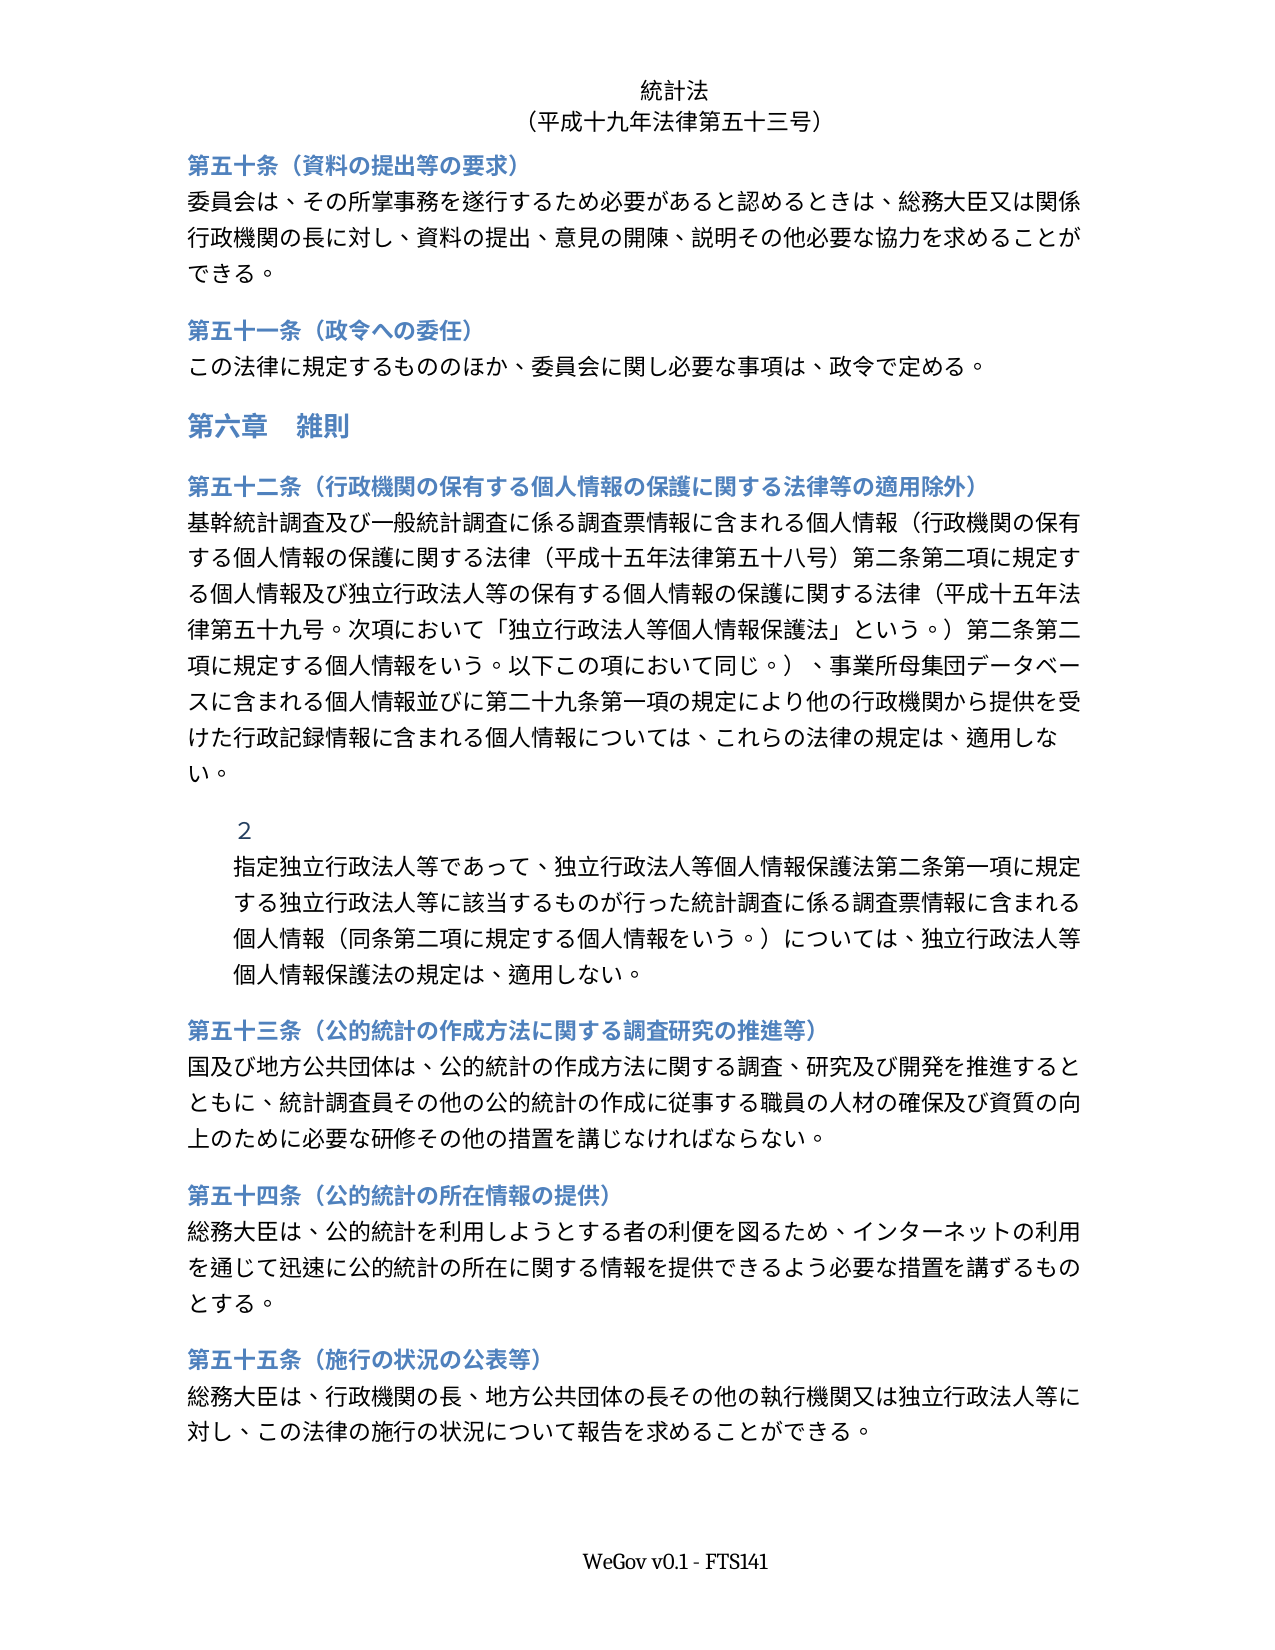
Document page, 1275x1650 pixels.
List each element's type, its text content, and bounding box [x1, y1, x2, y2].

text 総務大臣は、公的統計を利用しようとする者の利便を図るため、インターネットの利用を通じて迅速に公的統計の所在に関する情報を提供できるよう必要な措置を講ずるものとする。 [187, 1216, 1087, 1319]
subtitle 第五十一条（政令への委任） [187, 314, 1087, 346]
subtitle 第五十三条（公的統計の作成方法に関する調査研究の推進等） [187, 1015, 1087, 1047]
text 総務大臣は、行政機関の長、地方公共団体の長その他の執行機関又は独立行政法人等に対し、この法律の施行の状況について報告を求めることができる。 [187, 1380, 1087, 1448]
subtitle 第五十五条（施行の状況の公表等） [187, 1344, 1087, 1376]
text 委員会は、その所掌事務を遂行するため必要があると認めるときは、総務大臣又は関係行政機関の長に対し、資料の提出、意見の開陳、説明その他必要な協力を求めることができる。 [187, 186, 1087, 289]
subtitle ２ [233, 815, 1087, 846]
text 指定独立行政法人等であって、独立行政法人等個人情報保護法第二条第一項に規定する独立行政法人等に該当するものが行った統計調査に係る調査票情報に含まれる個人情報（同条第二項に規定する個人情報をいう。）については、独立行政法人等個人情報保護法の規定は、適用しない。 [233, 851, 1087, 990]
subtitle 第五十条（資料の提出等の要求） [187, 150, 1087, 181]
subtitle 第五十四条（公的統計の所在情報の提供） [187, 1180, 1087, 1211]
text 国及び地方公共団体は、公的統計の作成方法に関する調査、研究及び開発を推進するとともに、統計調査員その他の公的統計の作成に従事する職員の人材の確保及び資質の向上のために必要な研修その他の措置を講じなければならない。 [187, 1051, 1087, 1154]
subtitle 第五十二条（行政機関の保有する個人情報の保護に関する法律等の適用除外） [187, 471, 1087, 502]
text この法律に規定するもののほか、委員会に関し必要な事項は、政令で定める。 [187, 351, 1087, 382]
text 基幹統計調査及び一般統計調査に係る調査票情報に含まれる個人情報（行政機関の保有する個人情報の保護に関する法律（平成十五年法律第五十八号）第二条第二項に規定する個人情報及び独立行政法人等の保有する個人情報の保護に関する法律（平成十五年法律第五十九号。次項において「独立行政法人等個人情報保護法」という。）第二条第二項に規定する個人情報をいう。以下この項において同じ。）、事業所母集団データベースに含まれる個人情報並びに第二十九条第一項の規定により他の行政機関から提供を受けた行政記録情報に含まれる個人情報については、これらの法律の規定は、適用しない。 [187, 506, 1087, 789]
subtitle 第六章 雑則 [187, 407, 1087, 444]
